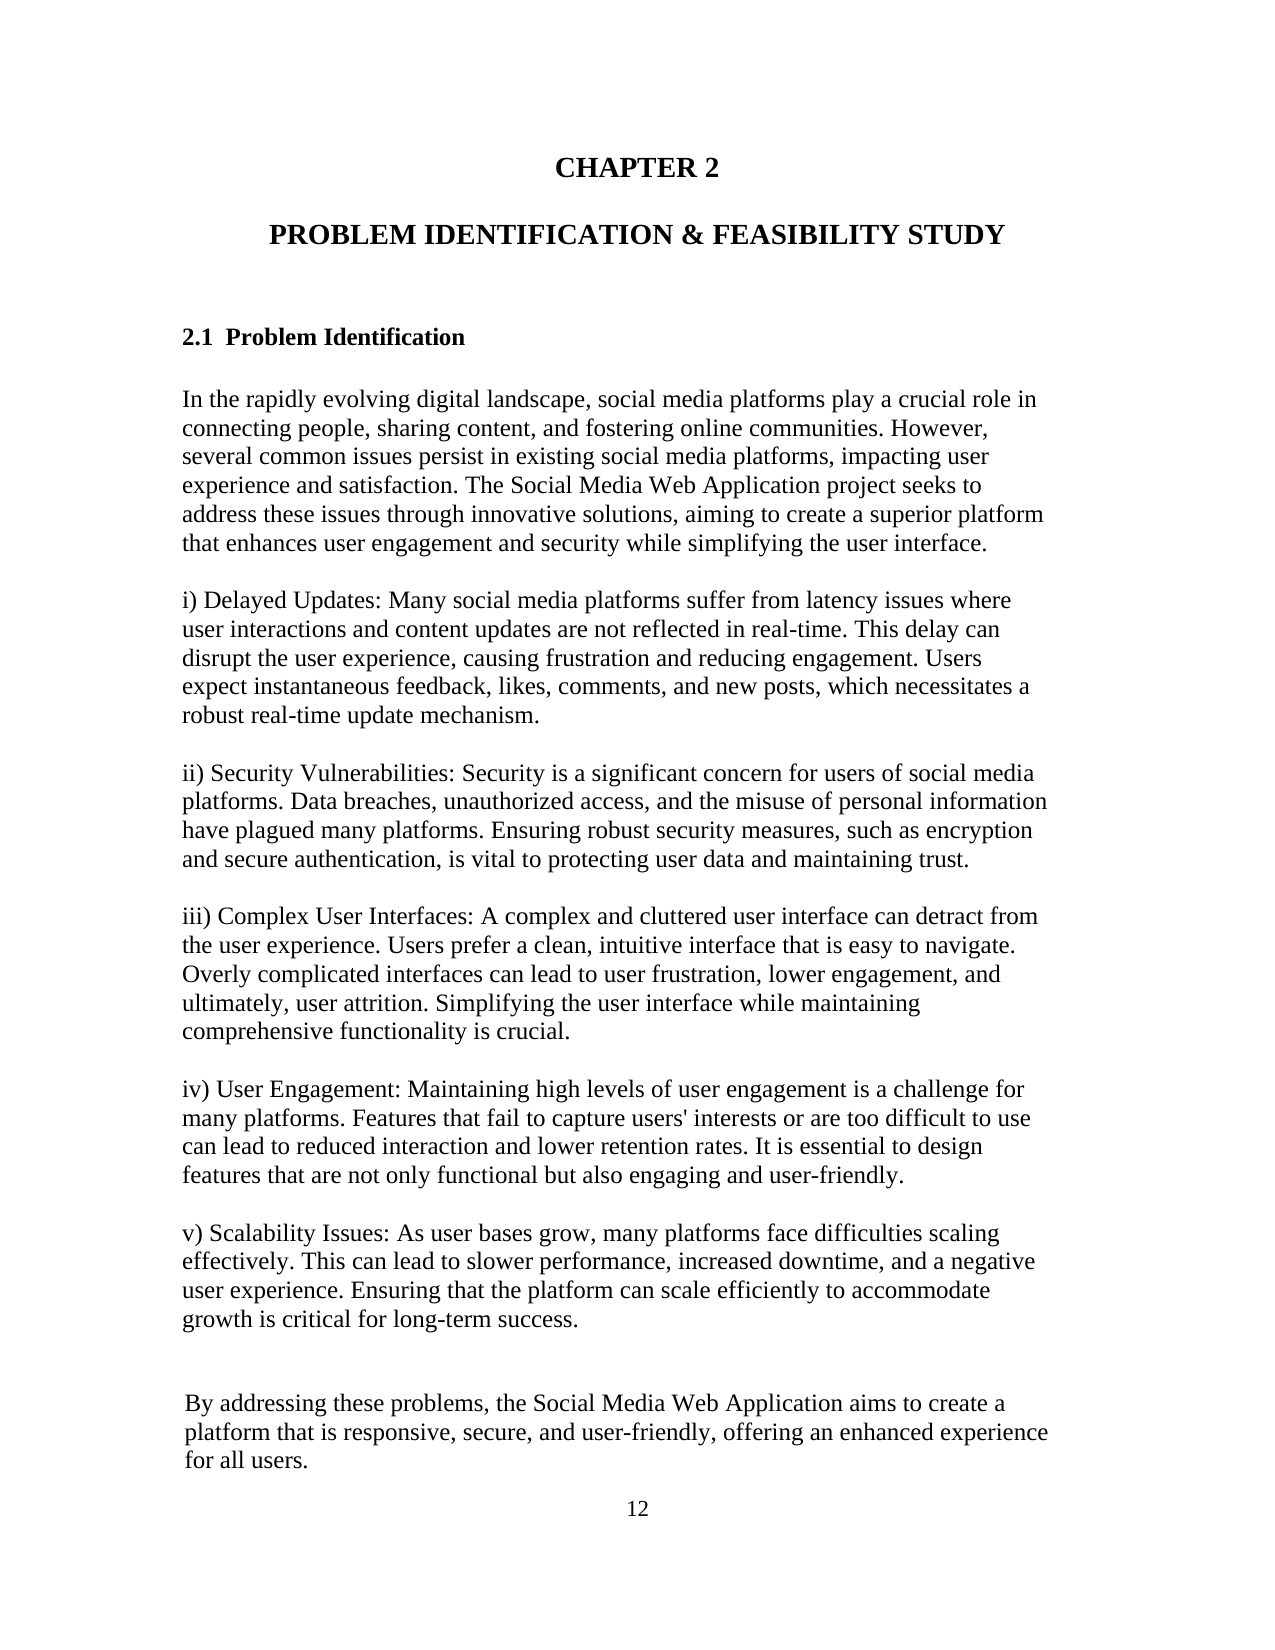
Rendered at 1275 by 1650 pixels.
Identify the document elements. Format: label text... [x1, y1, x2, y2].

subtitle Problem Identification [182, 322, 1125, 350]
list Security Vulnerabilities: Security is a significant concern for users of social media platforms. Data breaches, unauthorized access, and the misuse of personal information have plagued many platforms. Ensuring robust security measures, such as encryption and secure authentication, is vital to protecting user data and maintaining trust. [182, 758, 1049, 873]
list Complex User Interfaces: A complex and cluttered user interface can detract from the user experience. Users prefer a clean, intuitive interface that is easy to navigate. Overly complicated interfaces can lead to user frustration, lower engagement, and ultimately, user attrition. Simplifying the user interface while maintaining comprehensive functionality is crucial. [182, 901, 1049, 1045]
list Delayed Updates: Many social media platforms suffer from latency issues where user interactions and content updates are not reflected in real-time. This delay can disrupt the user experience, causing frustration and reducing engagement. Users expect instantaneous feedback, likes, comments, and new posts, which necessitates a robust real-time update mechanism. [182, 585, 1049, 729]
text CHAPTER 2 [150, 150, 1124, 183]
list By addressing these problems, the Social Media Web Application aims to create a platform that is responsive, secure, and user-friendly, offering an enhanced experience for all users. [150, 1388, 1049, 1474]
text PROBLEM IDENTIFICATION & FEASIBILITY STUDY [150, 217, 1124, 251]
list Scalability Issues: As user bases grow, many platforms face difficulties scaling effectively. This can lead to slower performance, increased downtime, and a negative user experience. Ensuring that the platform can scale efficiently to accommodate growth is critical for long-term success. [182, 1218, 1049, 1333]
list User Engagement: Maintaining high levels of user engagement is a challenge for many platforms. Features that fail to capture users' interests or are too difficult to use can lead to reduced interaction and lower retention rates. It is essential to design features that are not only functional but also engaging and user-friendly. [182, 1074, 1049, 1189]
text In the rapidly evolving digital landscape, social media platforms play a crucial role in connecting people, sharing content, and fostering online communities. However, several common issues persist in existing social media platforms, impacting user experience and satisfaction. The Social Media Web Application project seeks to address these issues through innovative solutions, aiming to create a superior platform that enhances user engagement and security while simplifying the user interface. [182, 384, 1049, 556]
